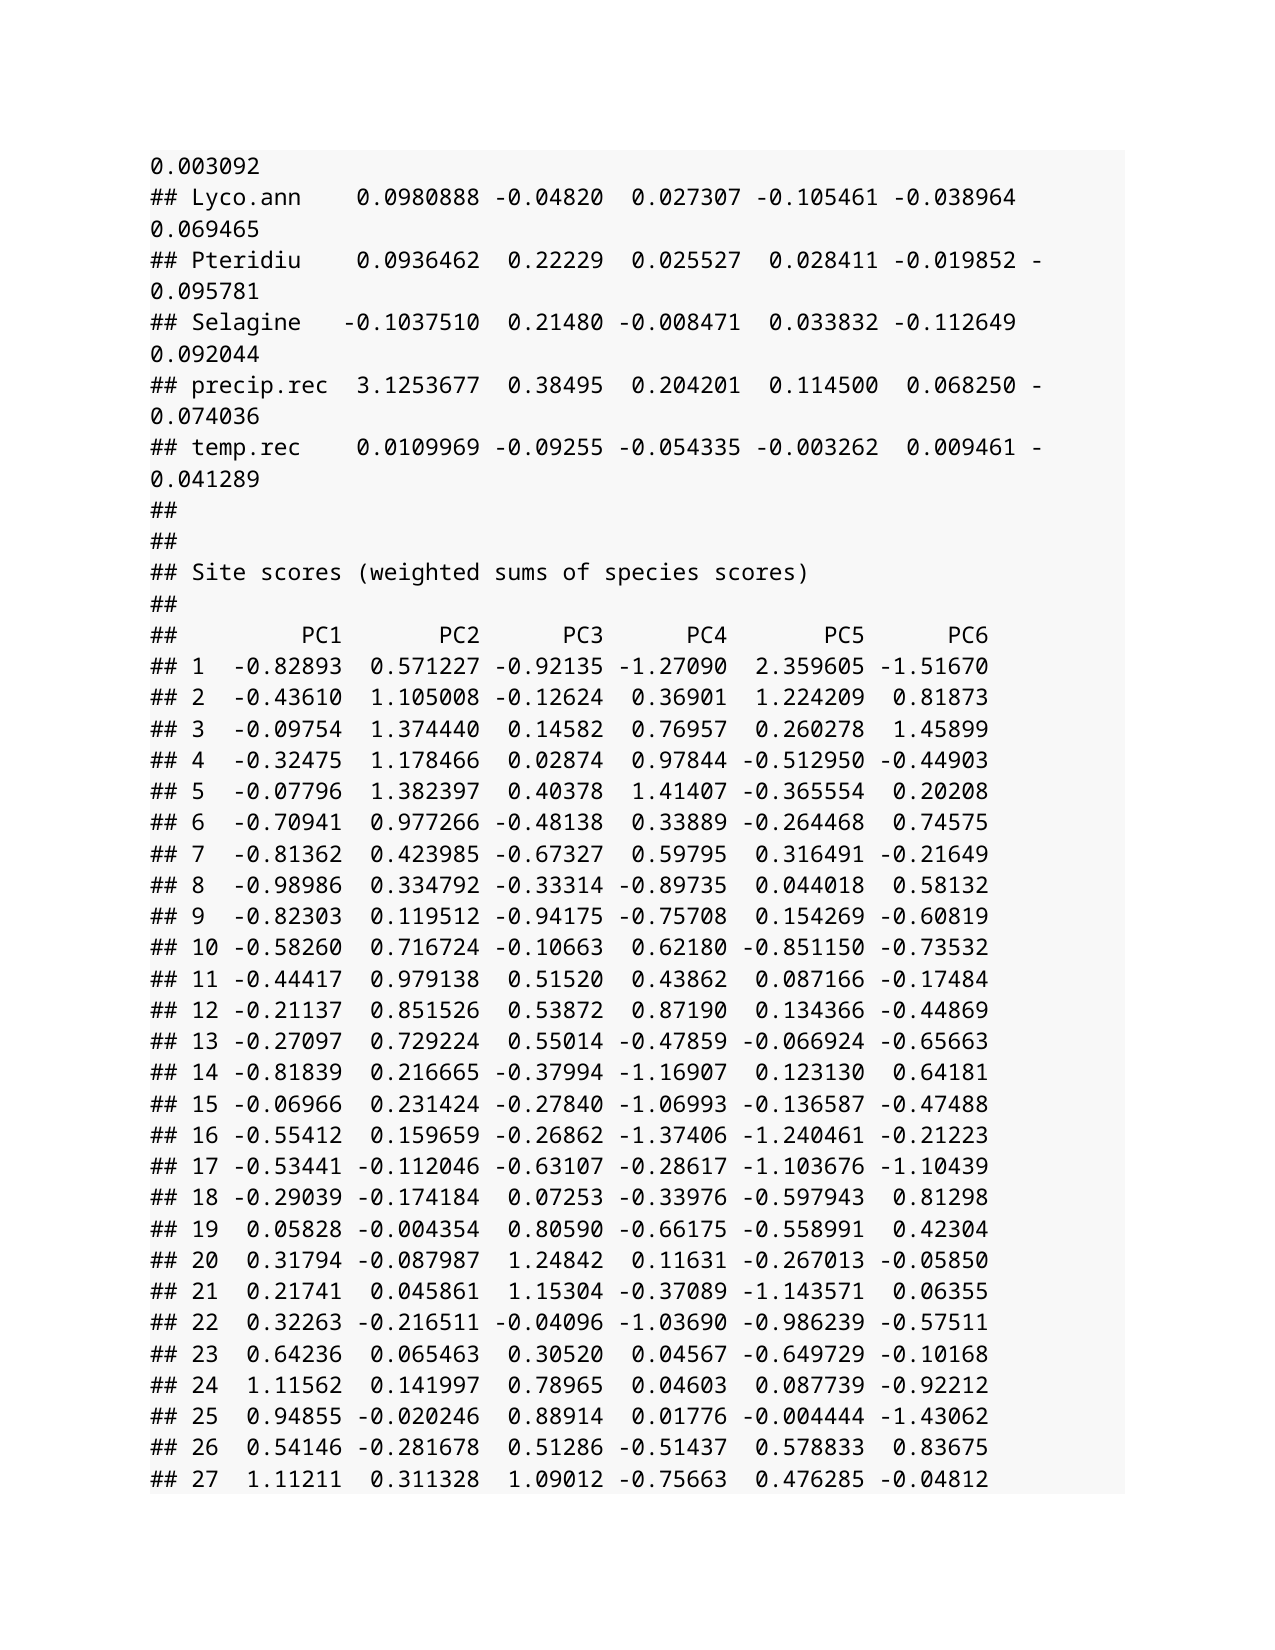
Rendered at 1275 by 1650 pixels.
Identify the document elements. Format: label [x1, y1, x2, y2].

text [150, 150, 1125, 1494]
